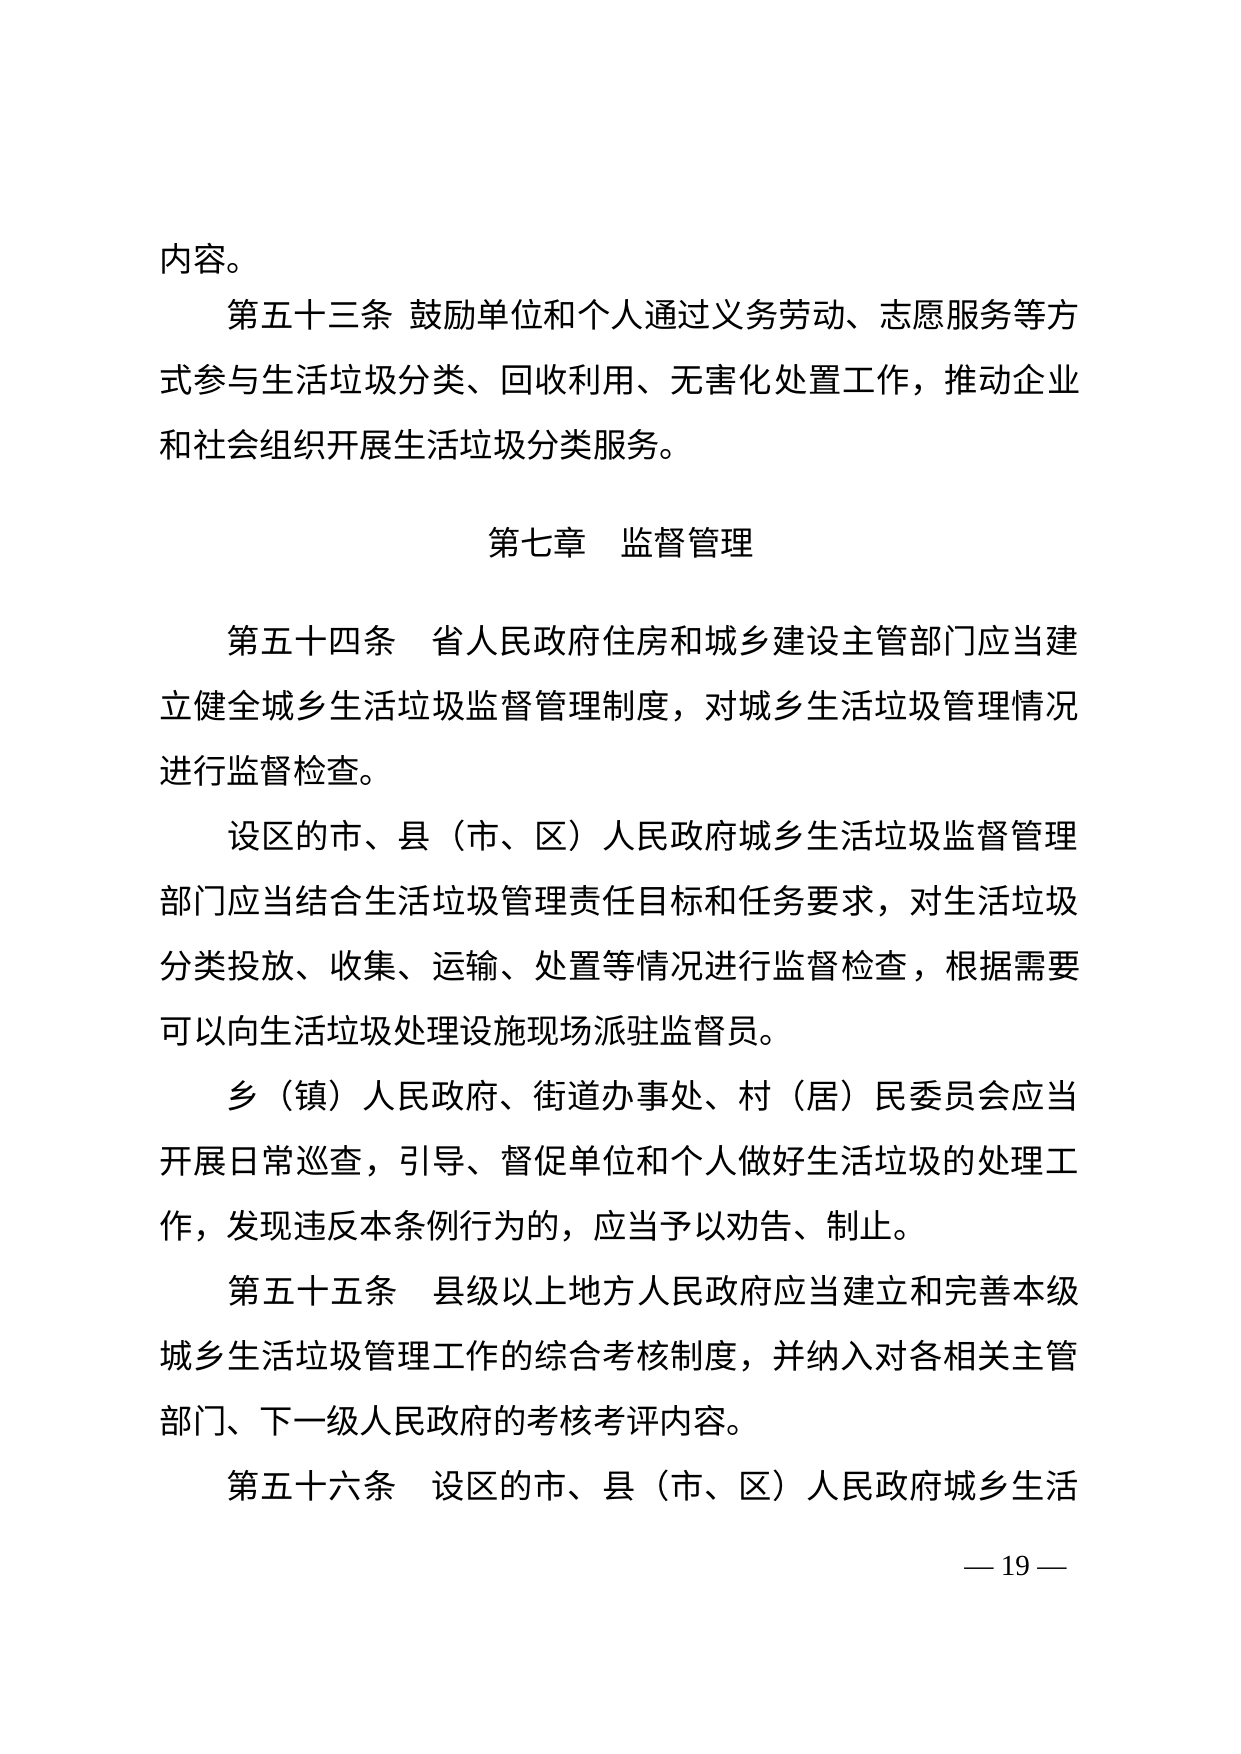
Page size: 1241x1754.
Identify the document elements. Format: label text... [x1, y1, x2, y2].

text 乡（镇）人民政府、街道办事处、村（居）民委员会应当开展日常巡查，引导、督促单位和个人做好生活垃圾的处理工作，发现违反本条例行为的，应当予以劝告、制止。 第五十五条 县级以上地方人民政府应当建立和完善本级城乡生活垃圾管理工作的综合考核制度，并纳入对各相关主管部门、下一级人民政府的考核考评内容。 [159, 1069, 1081, 1459]
text 第五十三条 鼓励单位和个人通过义务劳动、志愿服务等方式参与生活垃圾分类、回收利用、无害化处置工作，推动企业和社会组织开展生活垃圾分类服务。 [159, 289, 1081, 484]
text 第五十四条 省人民政府住房和城乡建设主管部门应当建立健全城乡生活垃圾监督管理制度，对城乡生活垃圾管理情况进行监督检查。 设区的市、县（市、区）人民政府城乡生活垃圾监督管理部门应当结合生活垃圾管理责任目标和任务要求，对生活垃圾分类投放、收集、运输、处置等情况进行监督检查，根据需要可以向生活垃圾处理设施现场派驻监督员。 [159, 614, 1081, 1069]
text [159, 233, 1081, 289]
text 第七章 监督管理 [159, 517, 1081, 582]
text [159, 1459, 1081, 1524]
